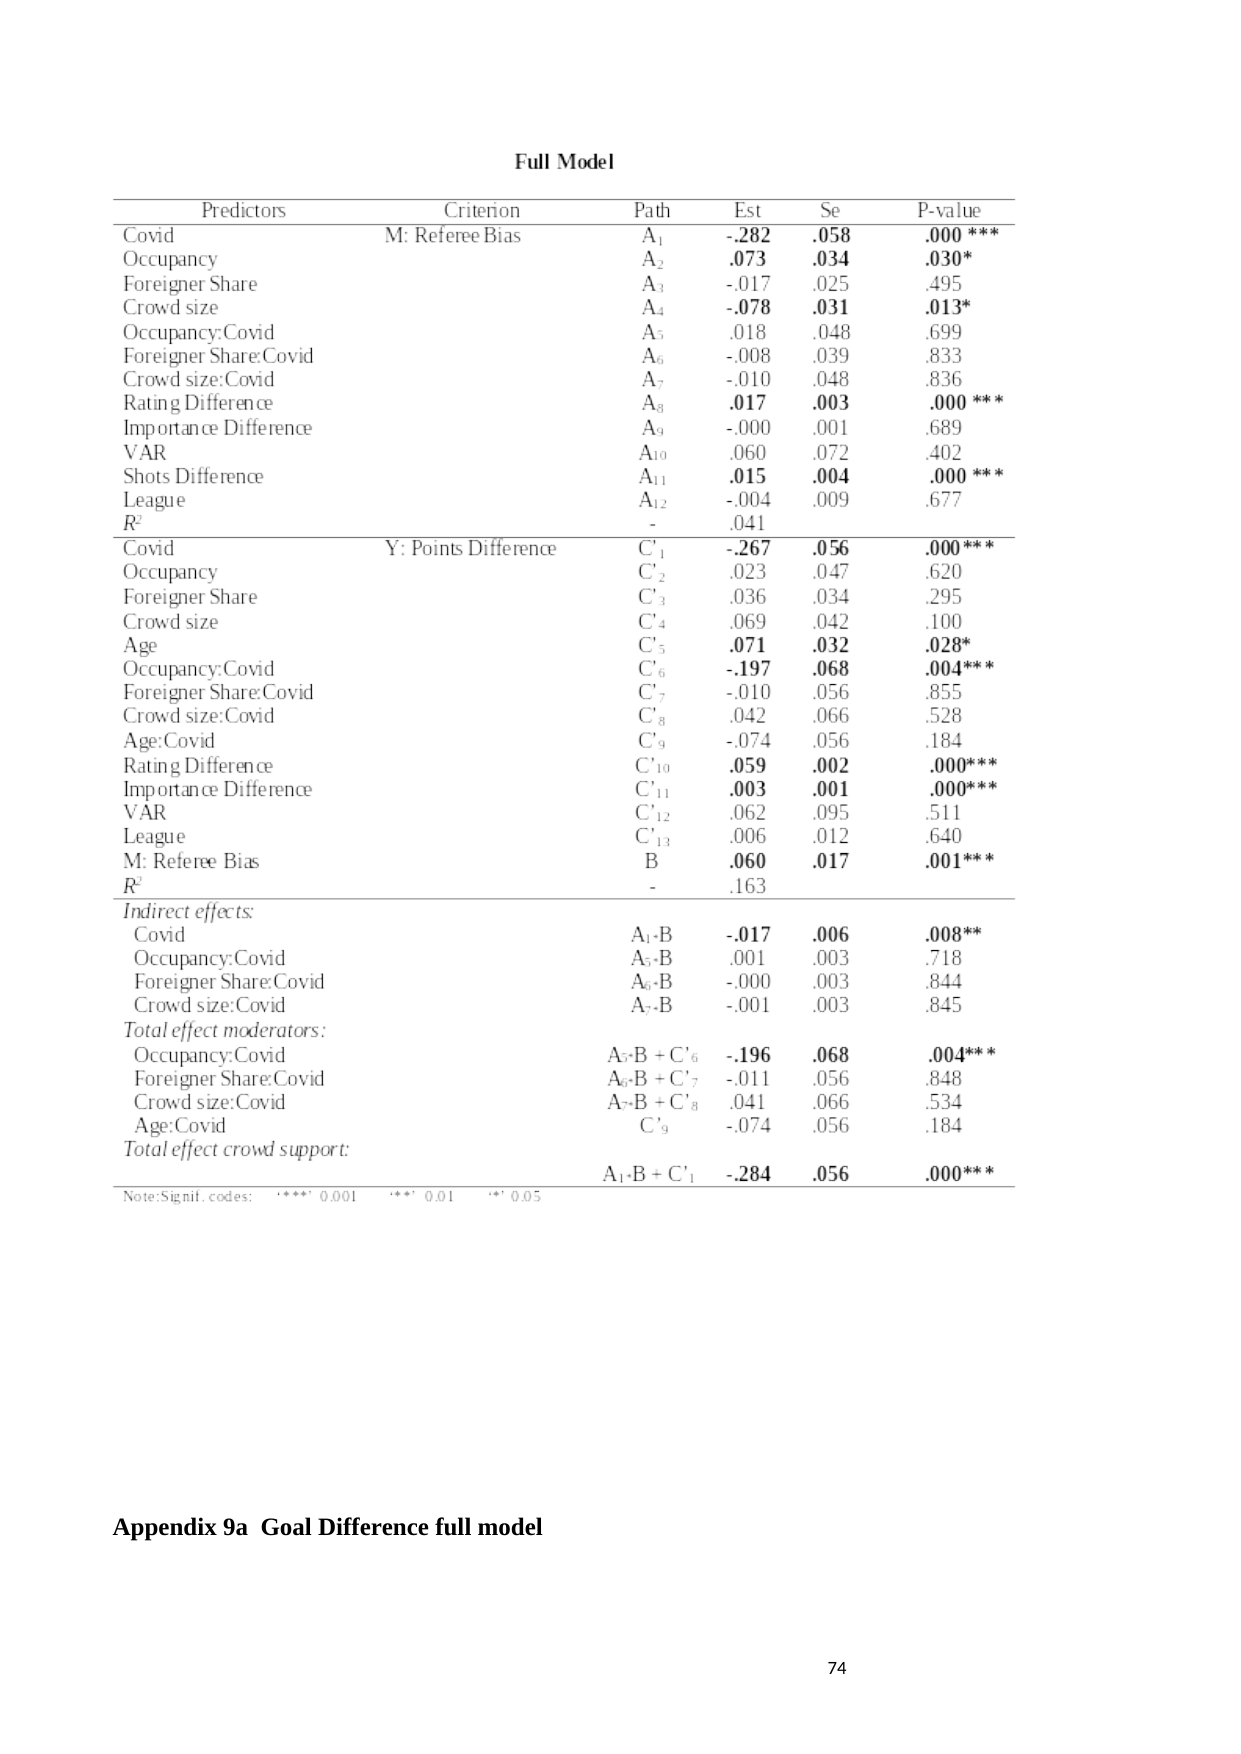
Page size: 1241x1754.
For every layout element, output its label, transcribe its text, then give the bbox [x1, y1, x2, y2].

text Appendix 9a Goal Difference full model [112, 1512, 1128, 1541]
